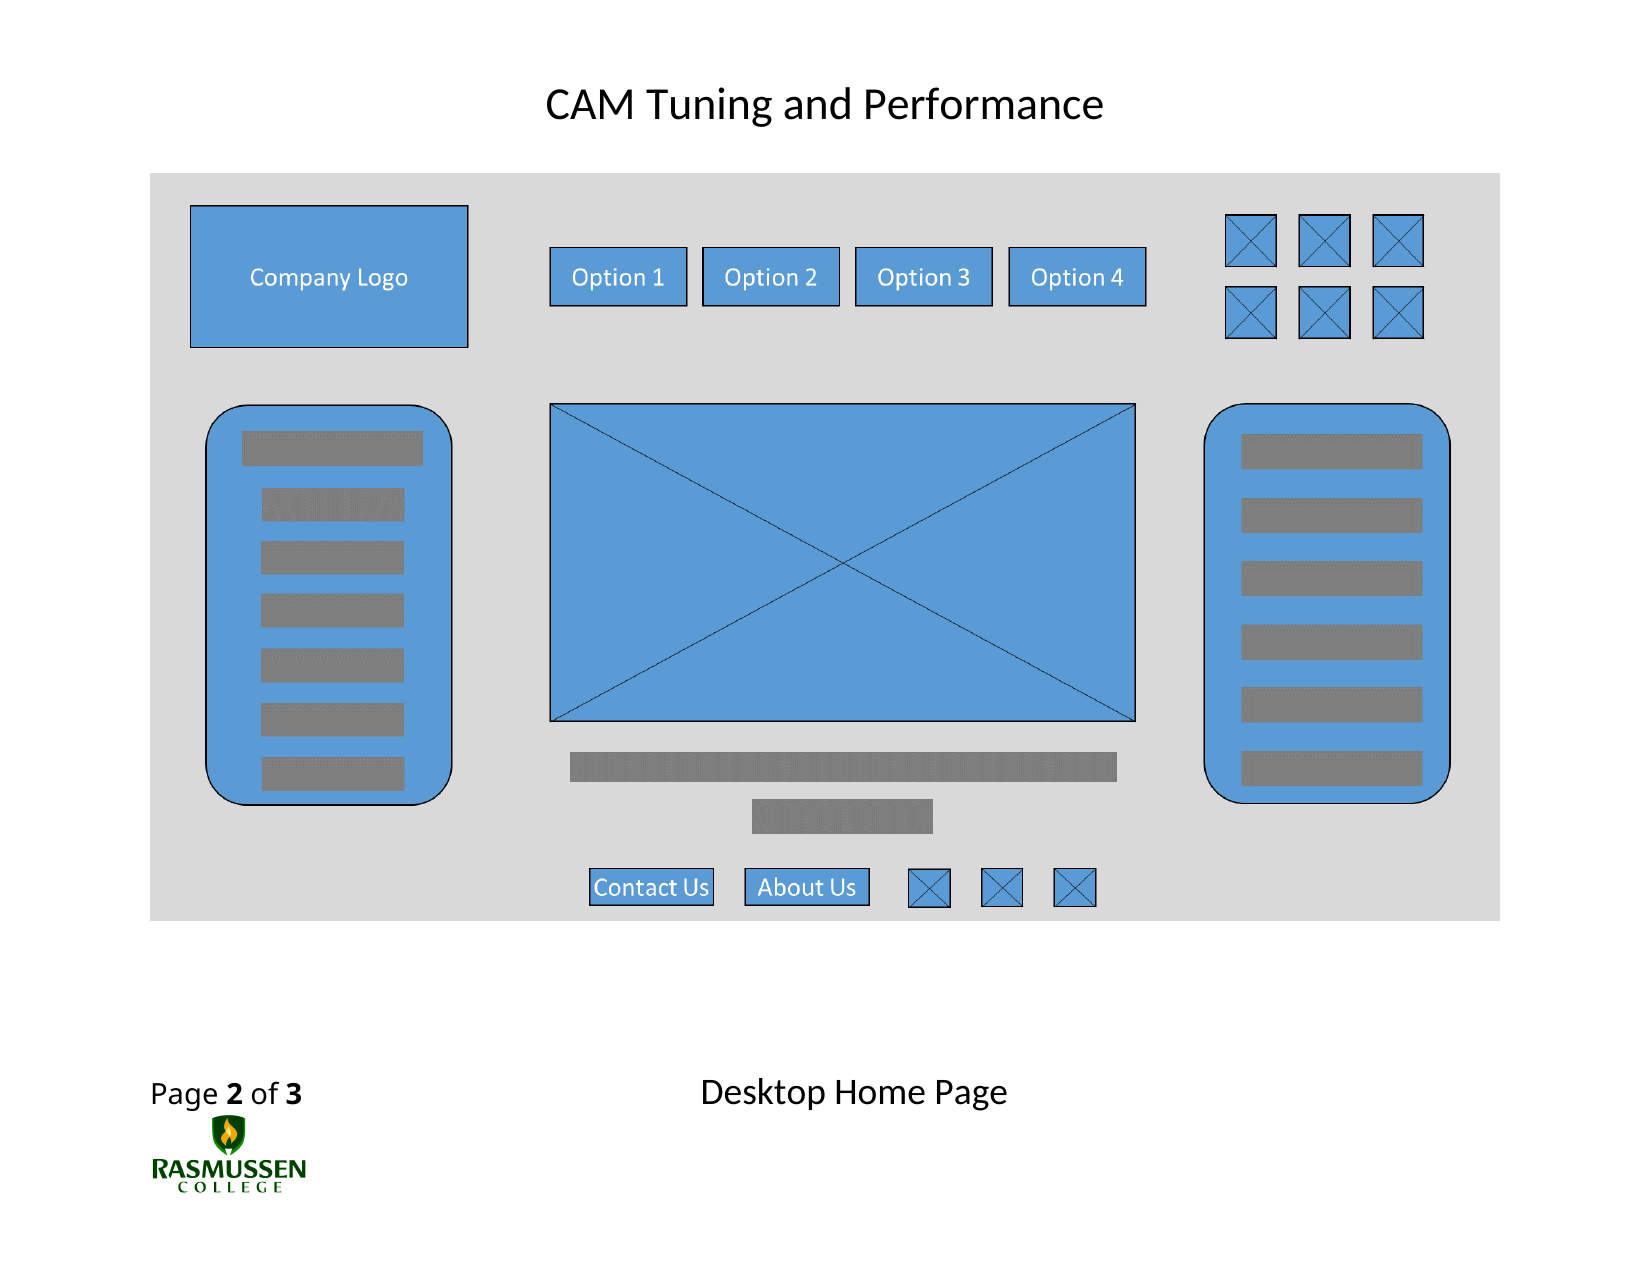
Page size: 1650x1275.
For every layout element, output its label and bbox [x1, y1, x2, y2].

picture [150, 1113, 310, 1197]
picture [150, 173, 1500, 921]
